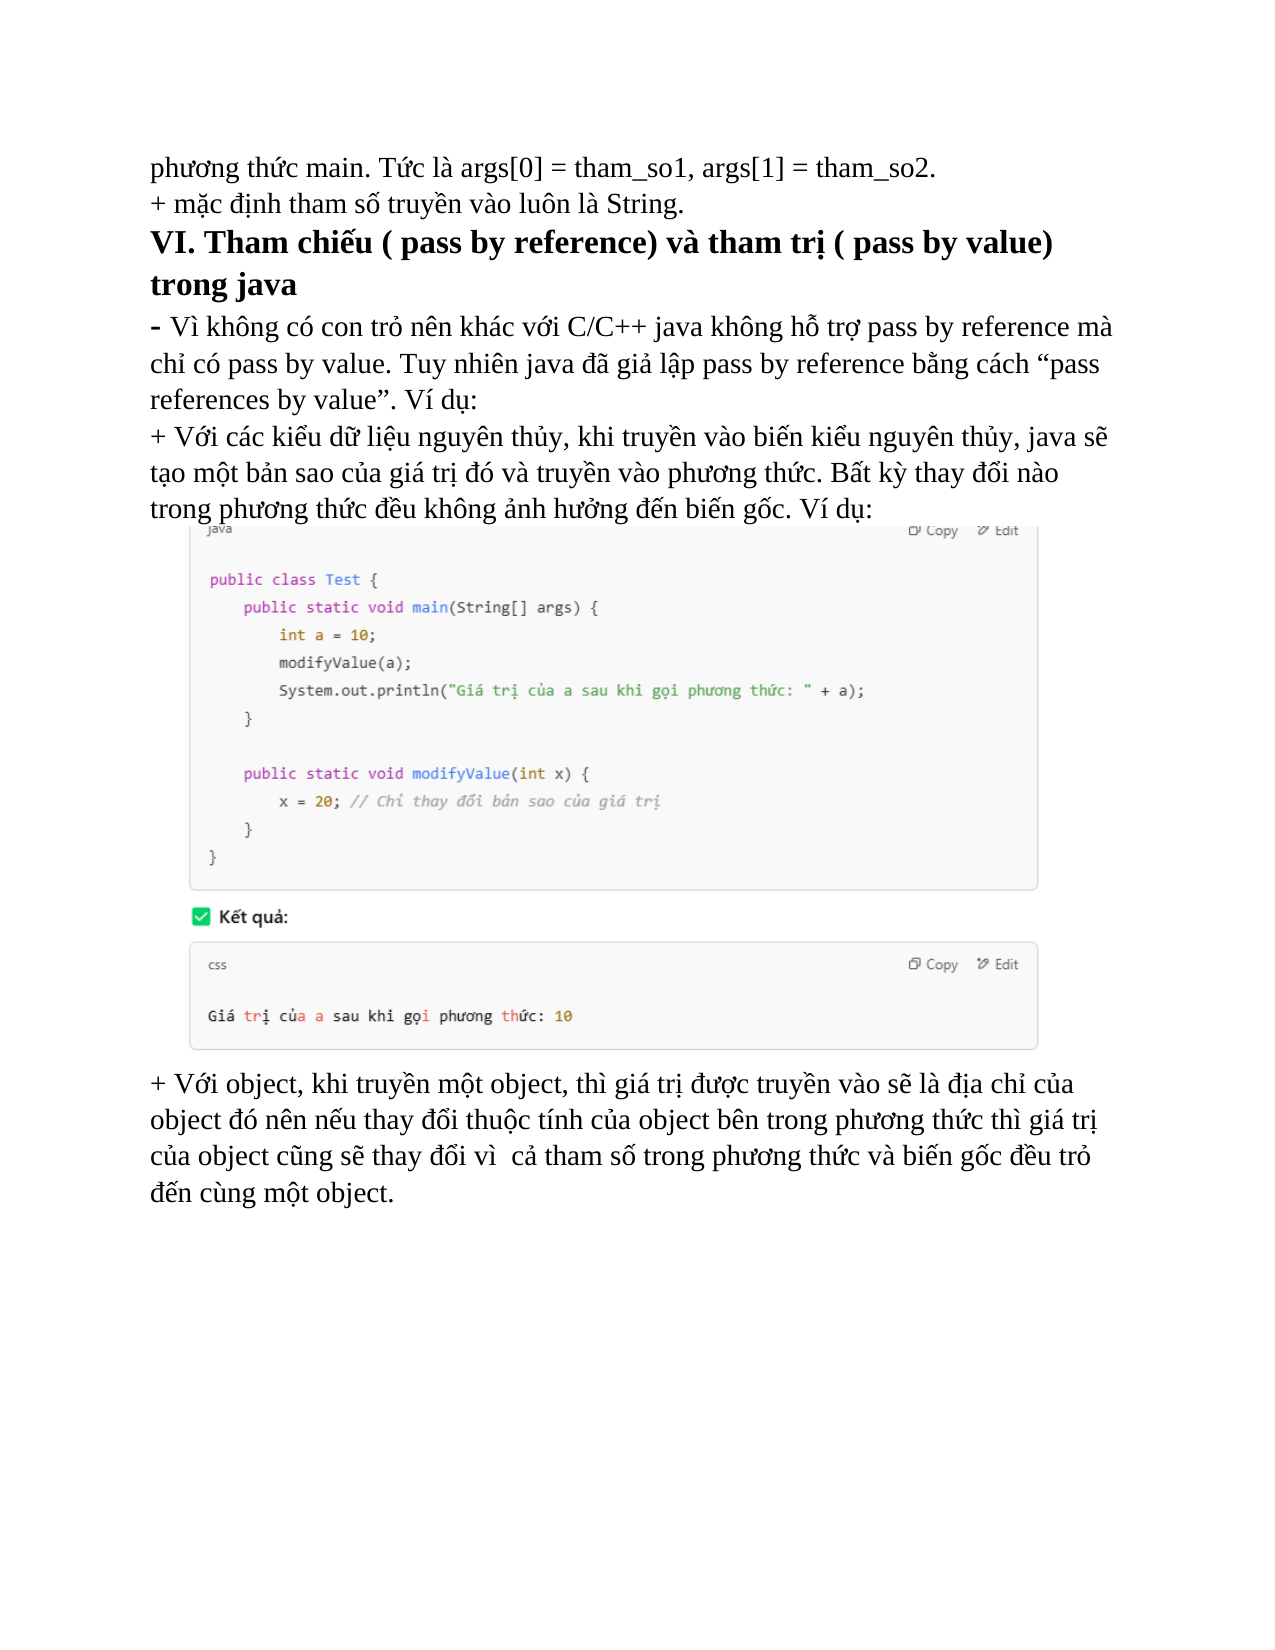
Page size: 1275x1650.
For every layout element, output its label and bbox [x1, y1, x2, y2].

text [150, 1064, 1125, 1208]
picture [150, 526, 1125, 1064]
text [150, 150, 1125, 526]
